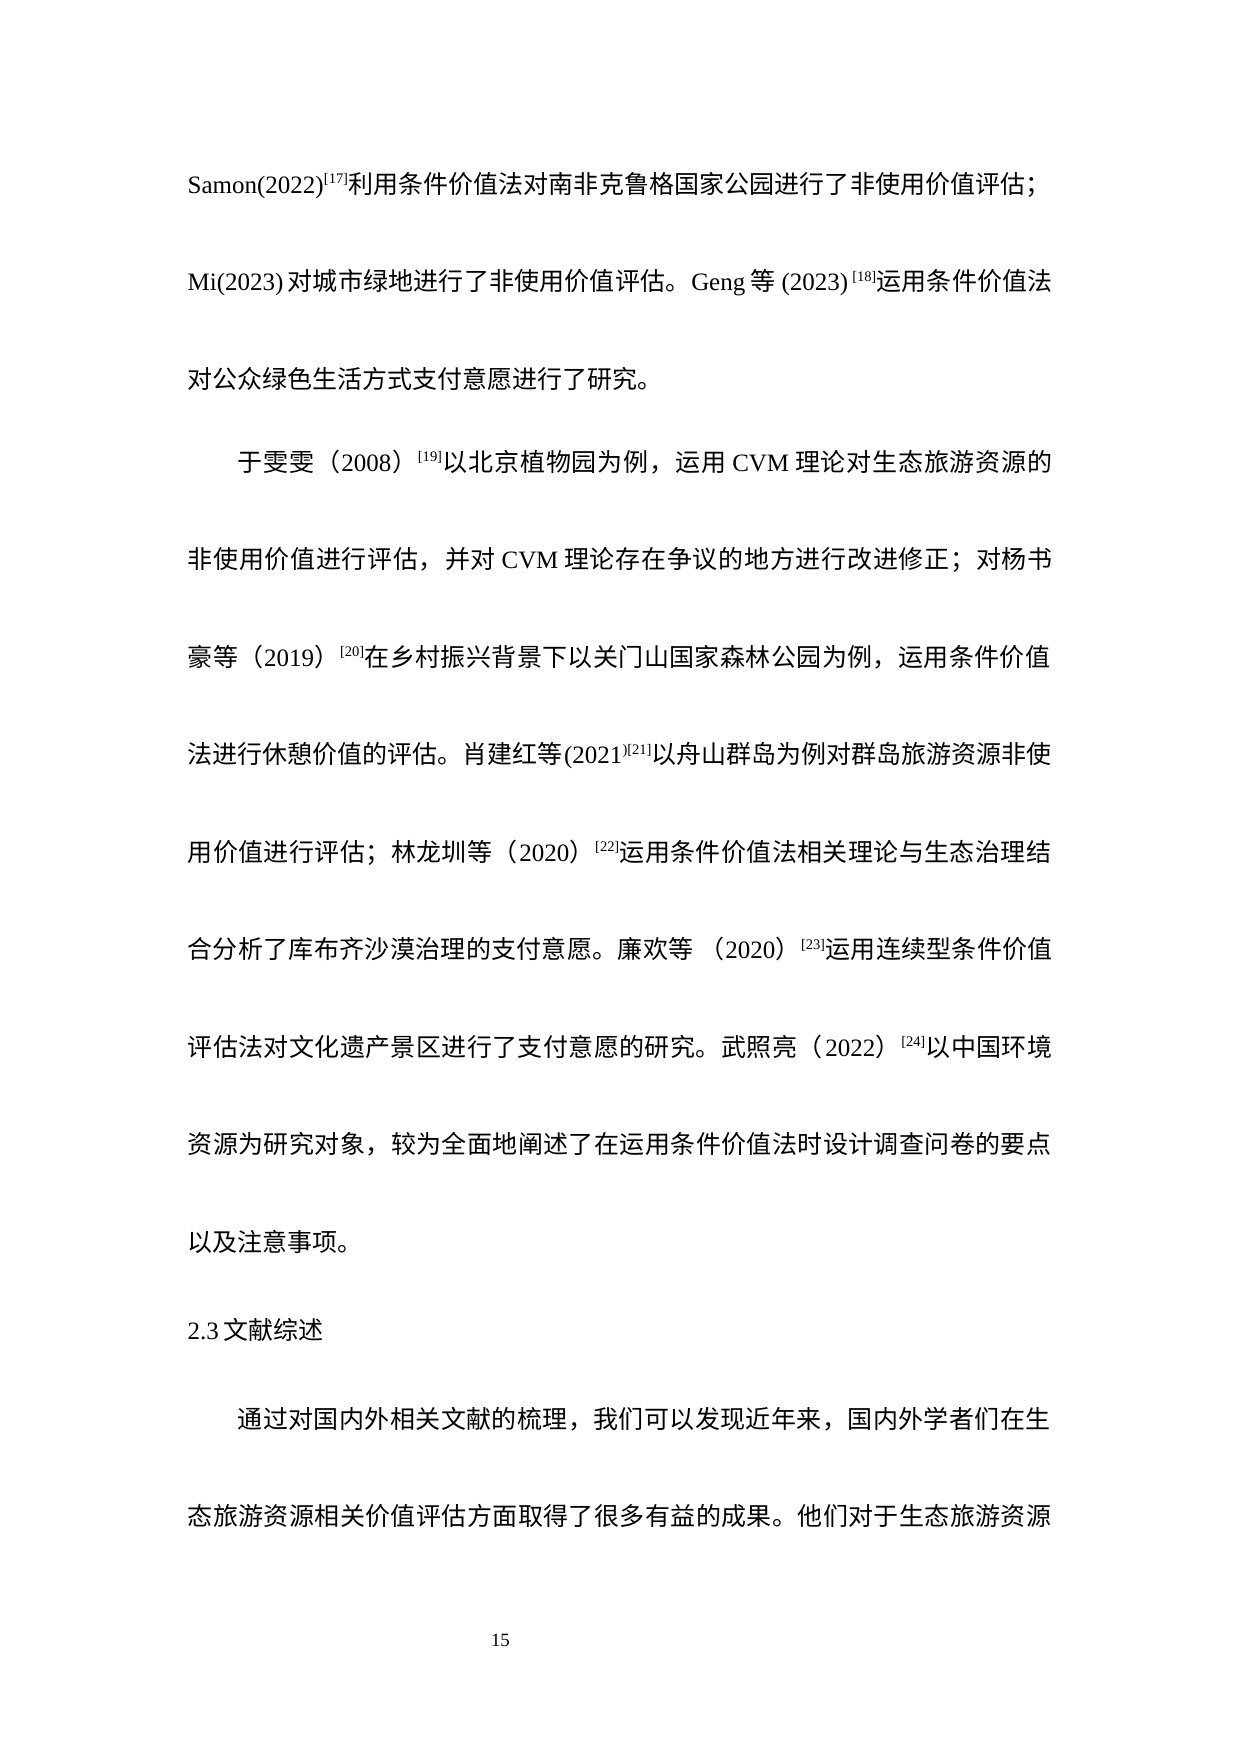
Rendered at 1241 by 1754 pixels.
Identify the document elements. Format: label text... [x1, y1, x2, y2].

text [187, 1385, 1053, 1547]
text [187, 150, 1053, 410]
text 于雯雯（2008）[]以北京植物园为例，运用CVM理论对生态旅游资源的非使用价值进行评估，并对CVM理论存在争议的地方进行改进修正；对杨书豪等（2019）[]在乡村振兴背景下以关门山国家森林公园为例，运用条件价值法进行休憩价值的评估。肖建红等(2021)[]以舟山群岛为例对群岛旅游资源非使用价值进行评估；林龙圳等（2020）[]运用条件价值法相关理论与生态治理结合分析了库布齐沙漠治理的支付意愿。廉欢等 （2020）[]运用连续型条件价值评估法对文化遗产景区进行了支付意愿的研究。武照亮（2022）[]以中国环境资源为研究对象，较为全面地阐述了在运用条件价值法时设计调查问卷的要点以及注意事项。 [187, 428, 1053, 1273]
subtitle 2.3文献综述 [187, 1296, 1053, 1361]
